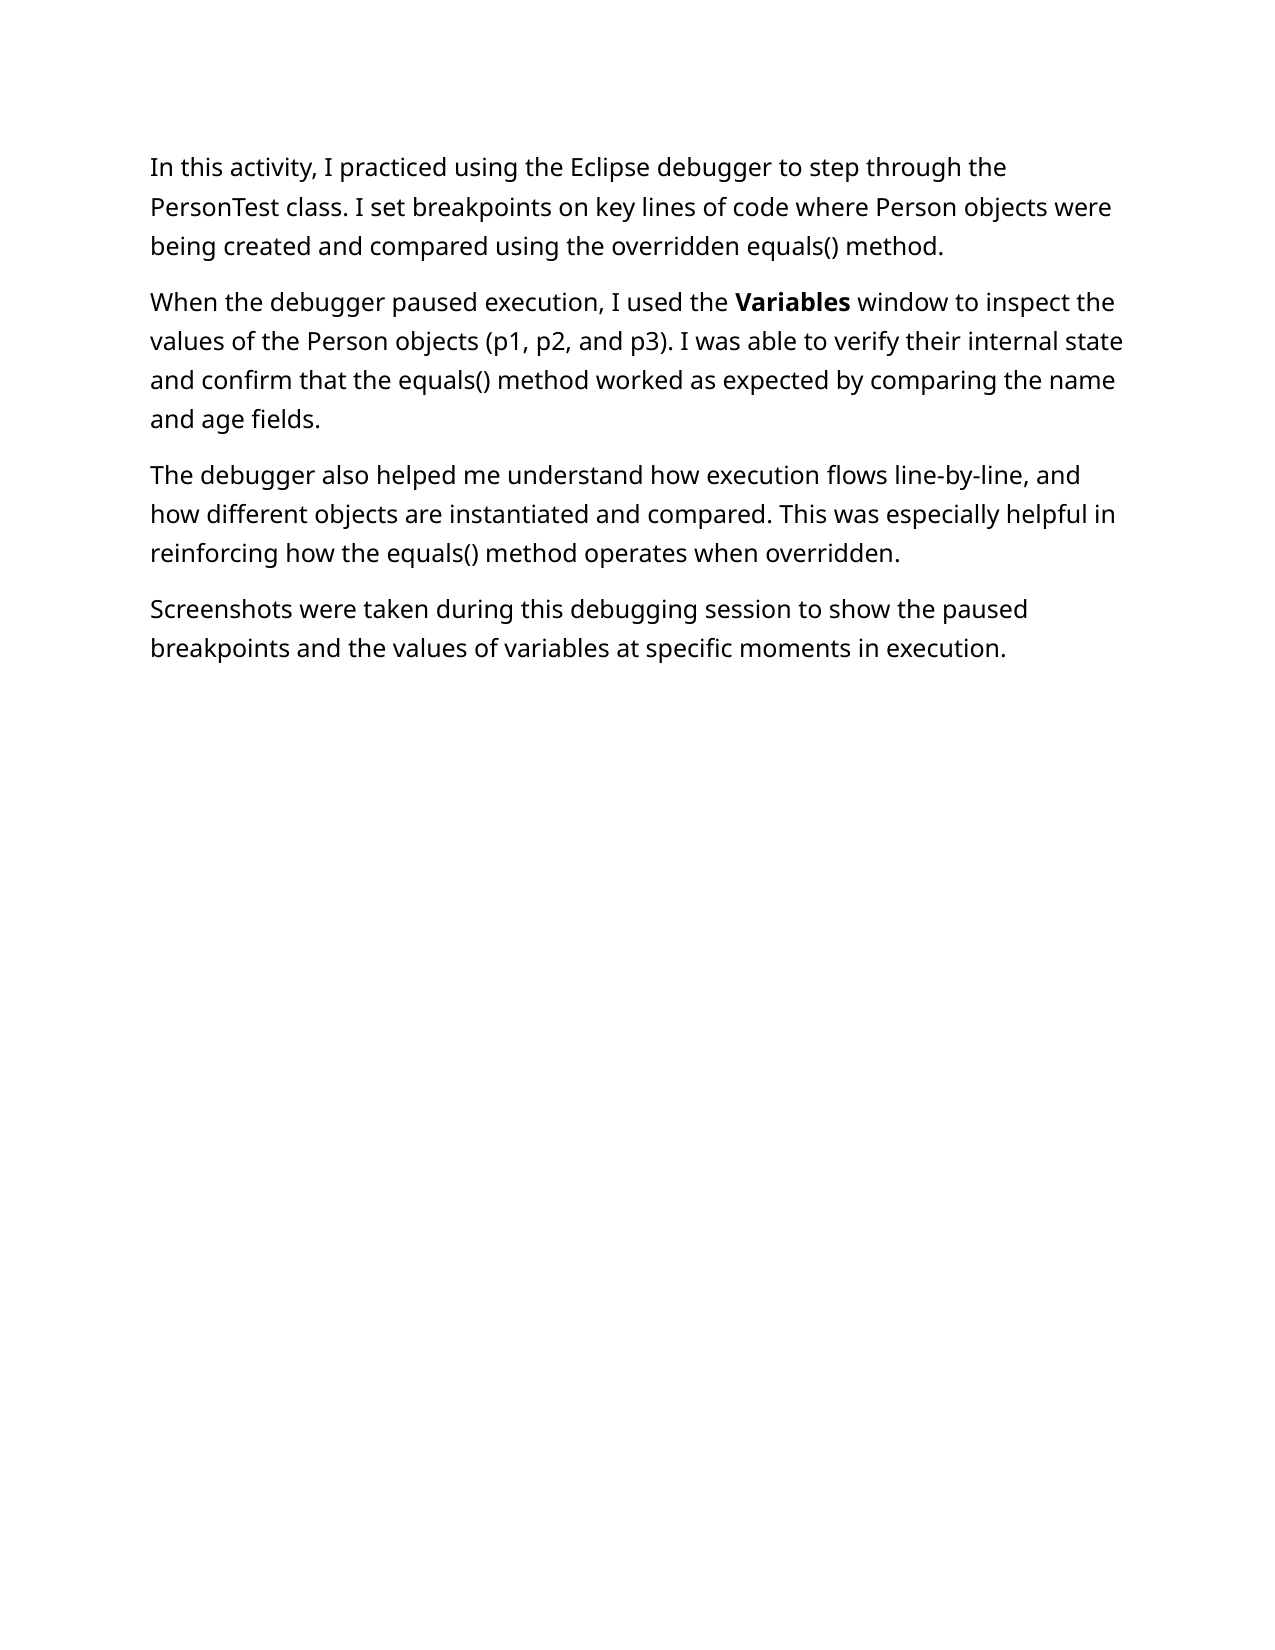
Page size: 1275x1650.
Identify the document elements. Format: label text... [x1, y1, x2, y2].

text The debugger also helped me understand how execution flows line-by-line, and how different objects are instantiated and compared. This was especially helpful in reinforcing how the equals() method operates when overridden. [150, 457, 1125, 570]
text Screenshots were taken during this debugging session to show the paused breakpoints and the values of variables at specific moments in execution. [150, 592, 1125, 665]
text When the debugger paused execution, I used the Variables window to inspect the values of the Person objects (p1, p2, and p3). I was able to verify their internal state and confirm that the equals() method worked as expected by comparing the name and age fields. [150, 284, 1125, 436]
text In this activity, I practiced using the Eclipse debugger to step through the PersonTest class. I set breakpoints on key lines of code where Person objects were being created and compared using the overridden equals() method. [150, 150, 1125, 262]
